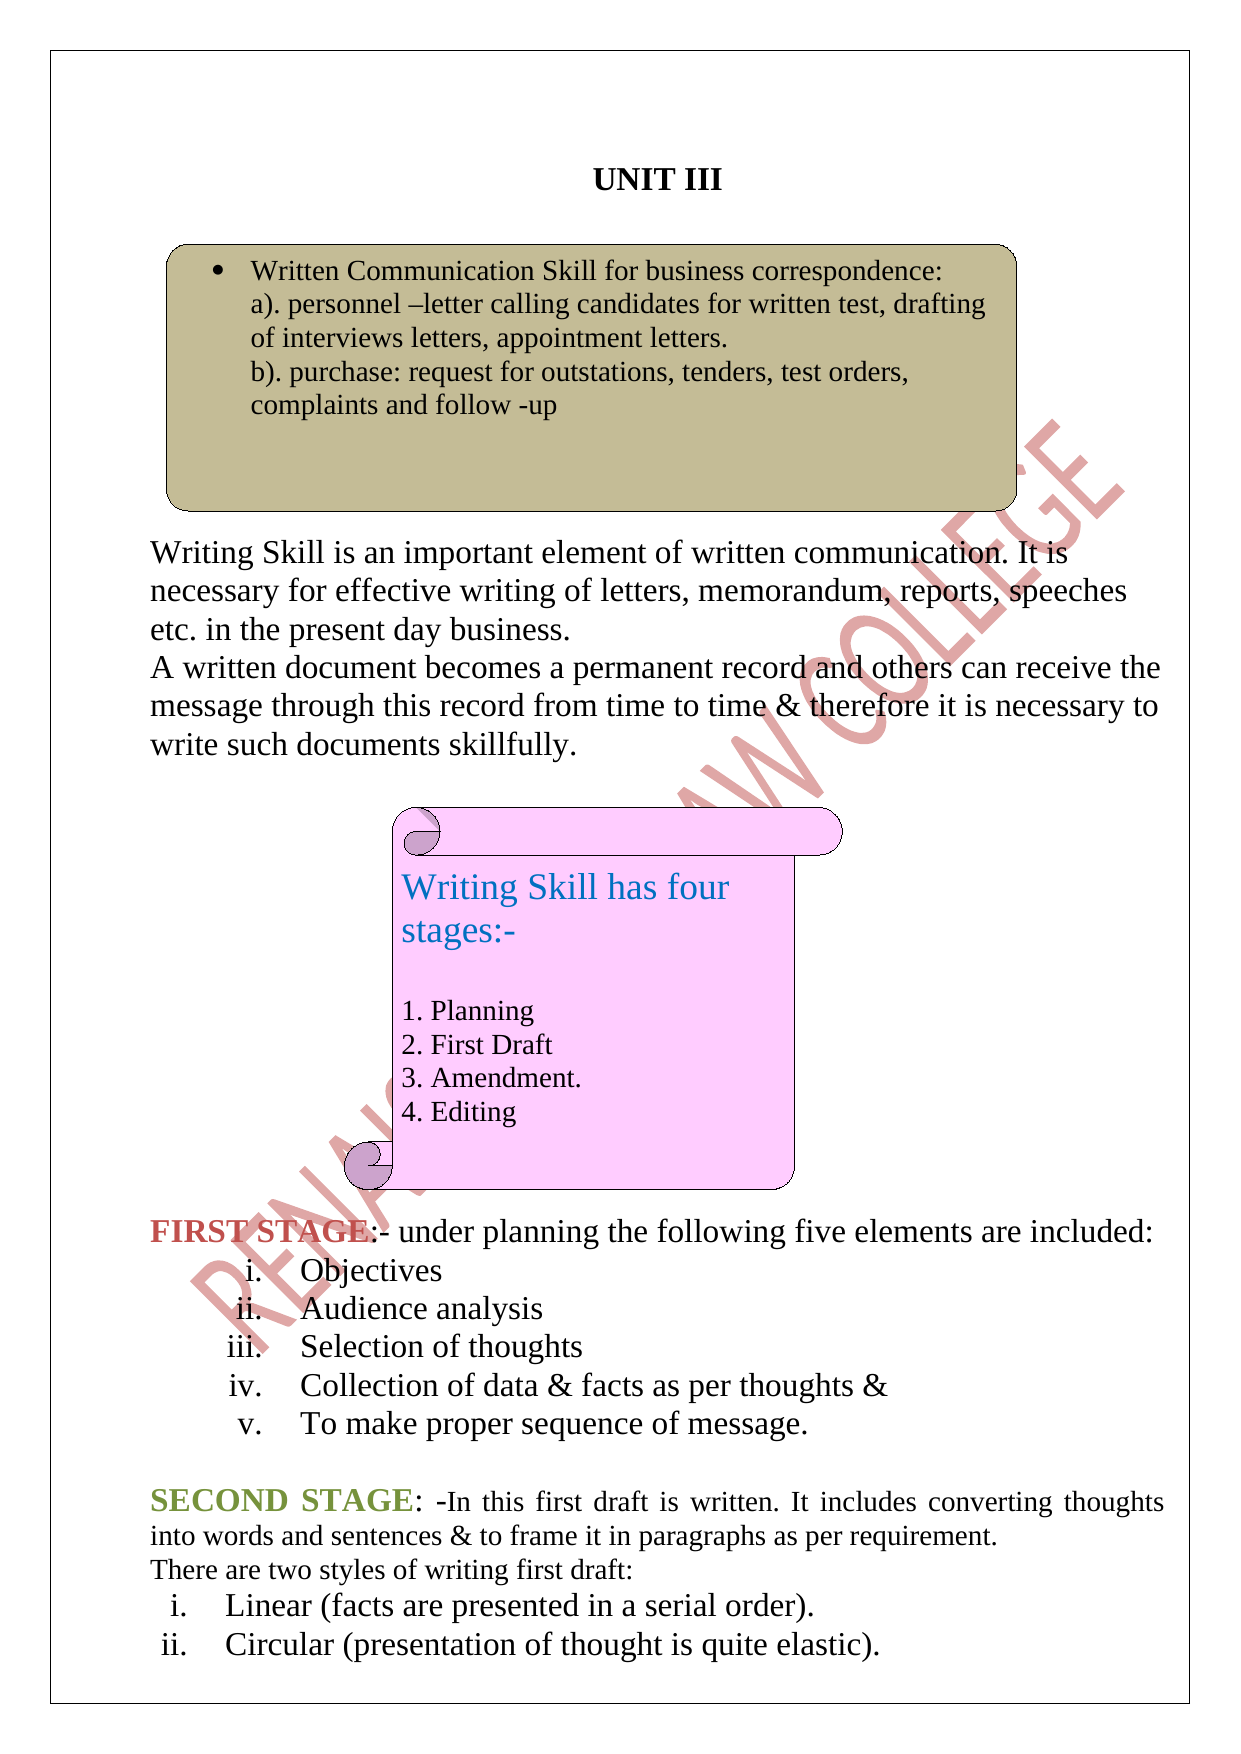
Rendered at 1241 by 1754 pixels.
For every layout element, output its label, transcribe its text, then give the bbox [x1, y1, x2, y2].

list Audience analysis [262, 1288, 1165, 1327]
text A written document becomes a permanent record and others can receive the message through this record from time to time & therefore it is necessary to write such documents skillfully. [150, 647, 1165, 762]
text FIRST STAGE:- under planning the following five elements are included: [150, 1212, 1165, 1250]
text There are two styles of writing first draft: [150, 1552, 1165, 1586]
text UNIT III [150, 159, 1165, 197]
list Circular (presentation of thought is quite elastic). [187, 1624, 1165, 1662]
text SECOND STAGE: -In this first draft is written. It includes converting thoughts into words and sentences & to frame it in paragraphs as per requirement. [150, 1480, 1165, 1552]
list Collection of data & facts as per thoughts & [262, 1365, 1165, 1403]
list Selection of thoughts [262, 1327, 1165, 1365]
list To make proper sequence of message. [262, 1403, 1165, 1442]
list Linear (facts are presented in a serial order). [187, 1586, 1165, 1624]
text Writing Skill is an important element of written communication. It is necessary for effective writing of letters, memorandum, reports, speeches etc. in the present day business. [150, 532, 1165, 647]
list Objectives [262, 1250, 1165, 1288]
